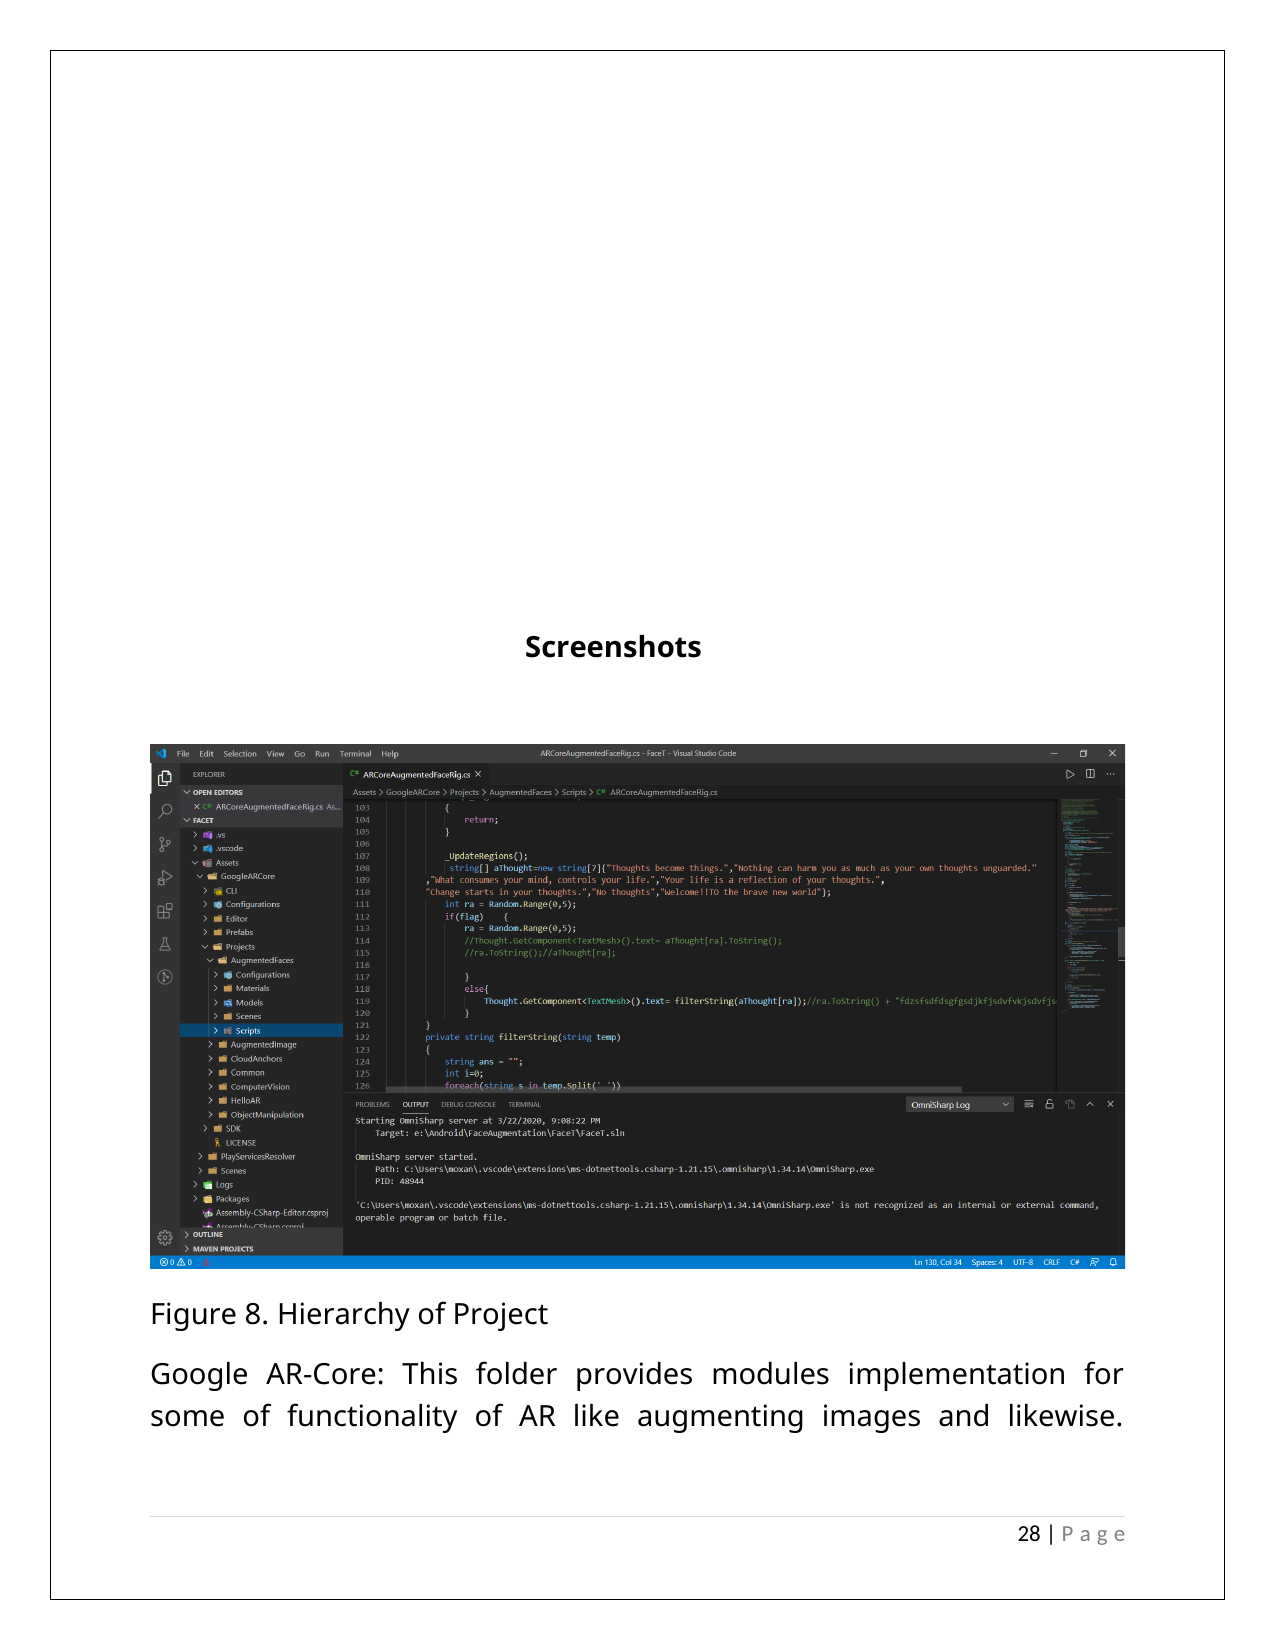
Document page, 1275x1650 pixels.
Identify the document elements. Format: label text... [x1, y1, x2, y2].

text Screenshots [450, 626, 1125, 666]
picture [150, 744, 1125, 1269]
text Figure 8. Hierarchy of Project [150, 1293, 1125, 1333]
